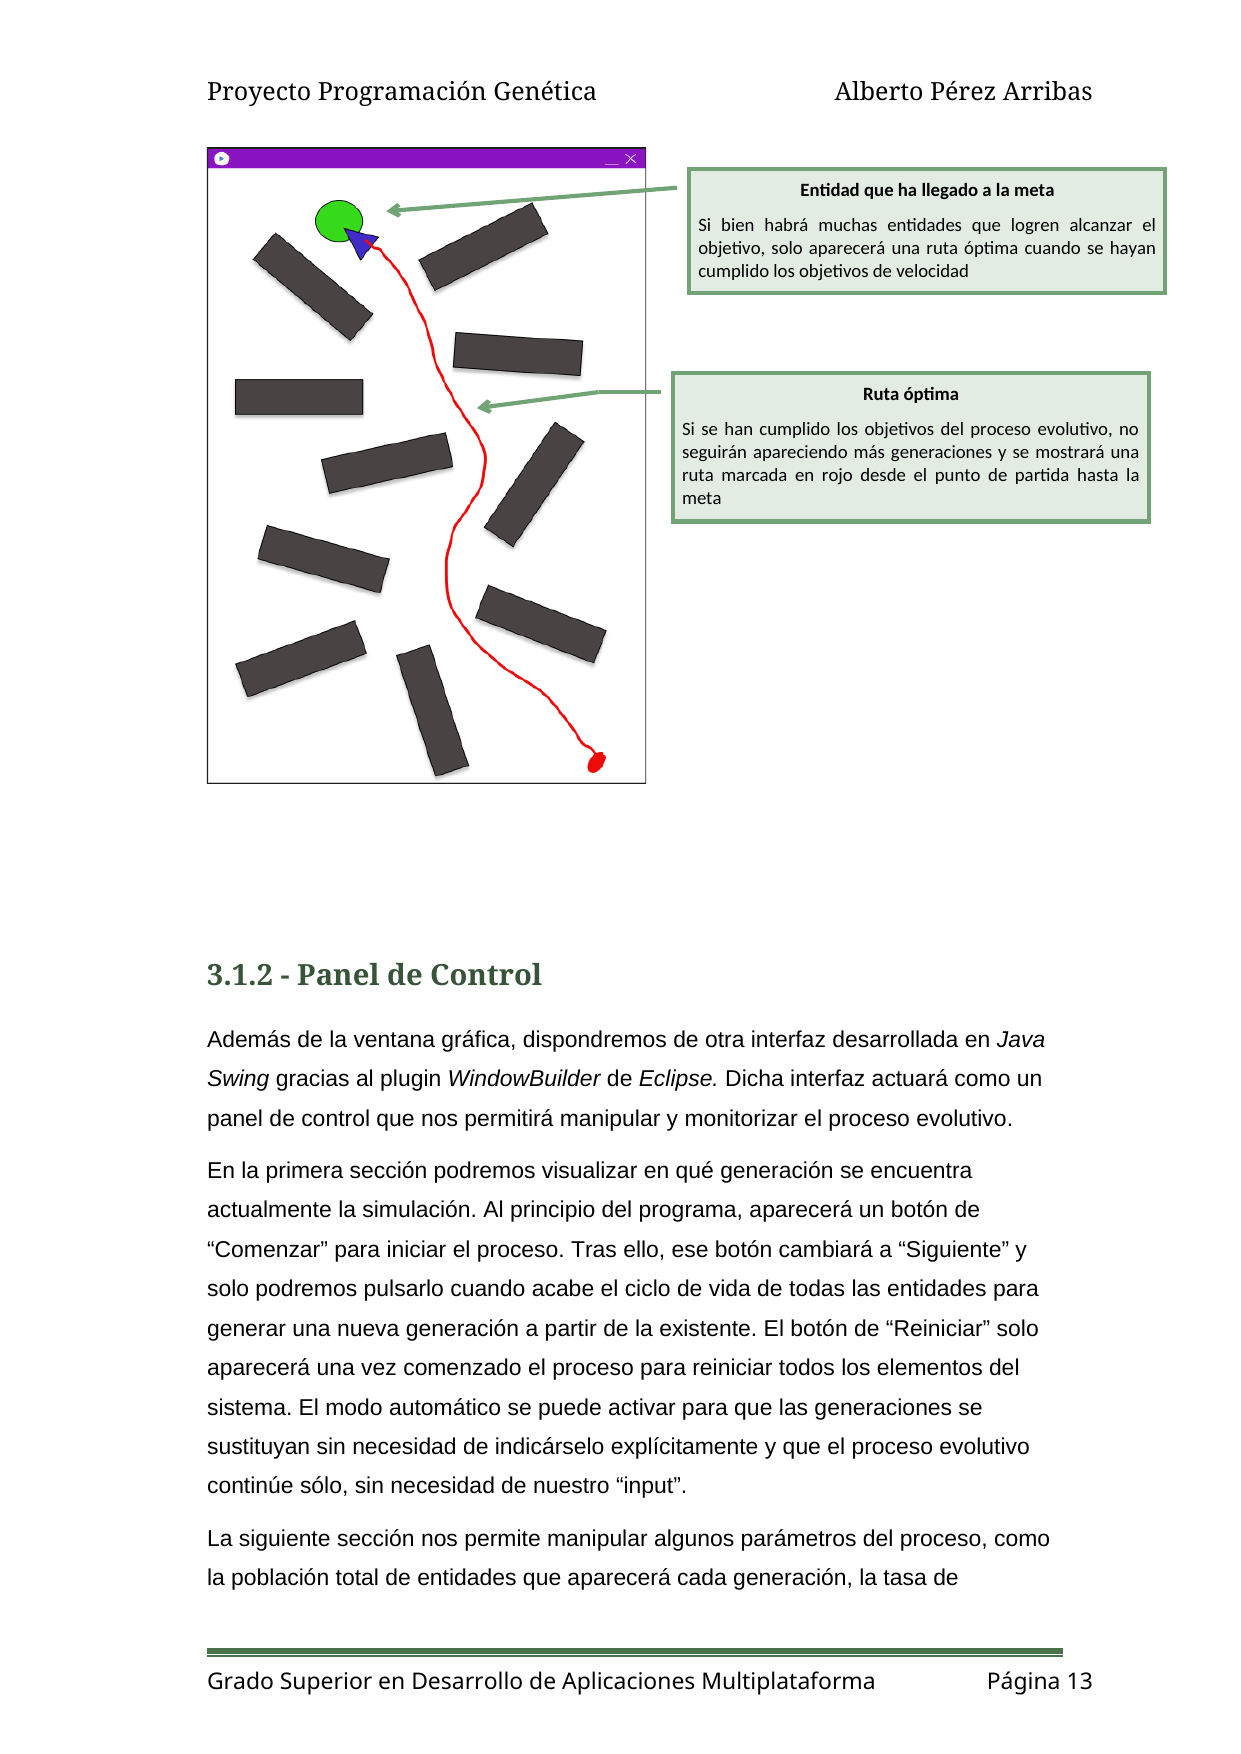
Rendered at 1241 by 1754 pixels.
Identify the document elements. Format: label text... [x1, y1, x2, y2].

text 3.1.2 - Panel de Control [207, 954, 1063, 993]
picture [206, 147, 647, 784]
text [207, 1524, 1063, 1590]
text En la primera sección podremos visualizar en qué generación se encuentra actualmente la simulación. Al principio del programa, aparecerá un botón de “Comenzar” para iniciar el proceso. Tras ello, ese botón cambiará a “Siguiente” y solo podremos pulsarlo cuando acabe el ciclo de vida de todas las entidades para generar una nueva generación a partir de la existente. El botón de “Reiniciar” solo aparecerá una vez comenzado el proceso para reiniciar todos los elementos del sistema. El modo automático se puede activar para que las generaciones se sustituyan sin necesidad de indicárselo explícitamente y que el proceso evolutivo continúe sólo, sin necesidad de nuestro “input”. [207, 1157, 1063, 1499]
text Además de la ventana gráfica, dispondremos de otra interfaz desarrollada en Java Swing gracias al plugin WindowBuilder de Eclipse. Dicha interfaz actuará como un panel de control que nos permitirá manipular y monitorizar el proceso evolutivo. [207, 1026, 1063, 1131]
